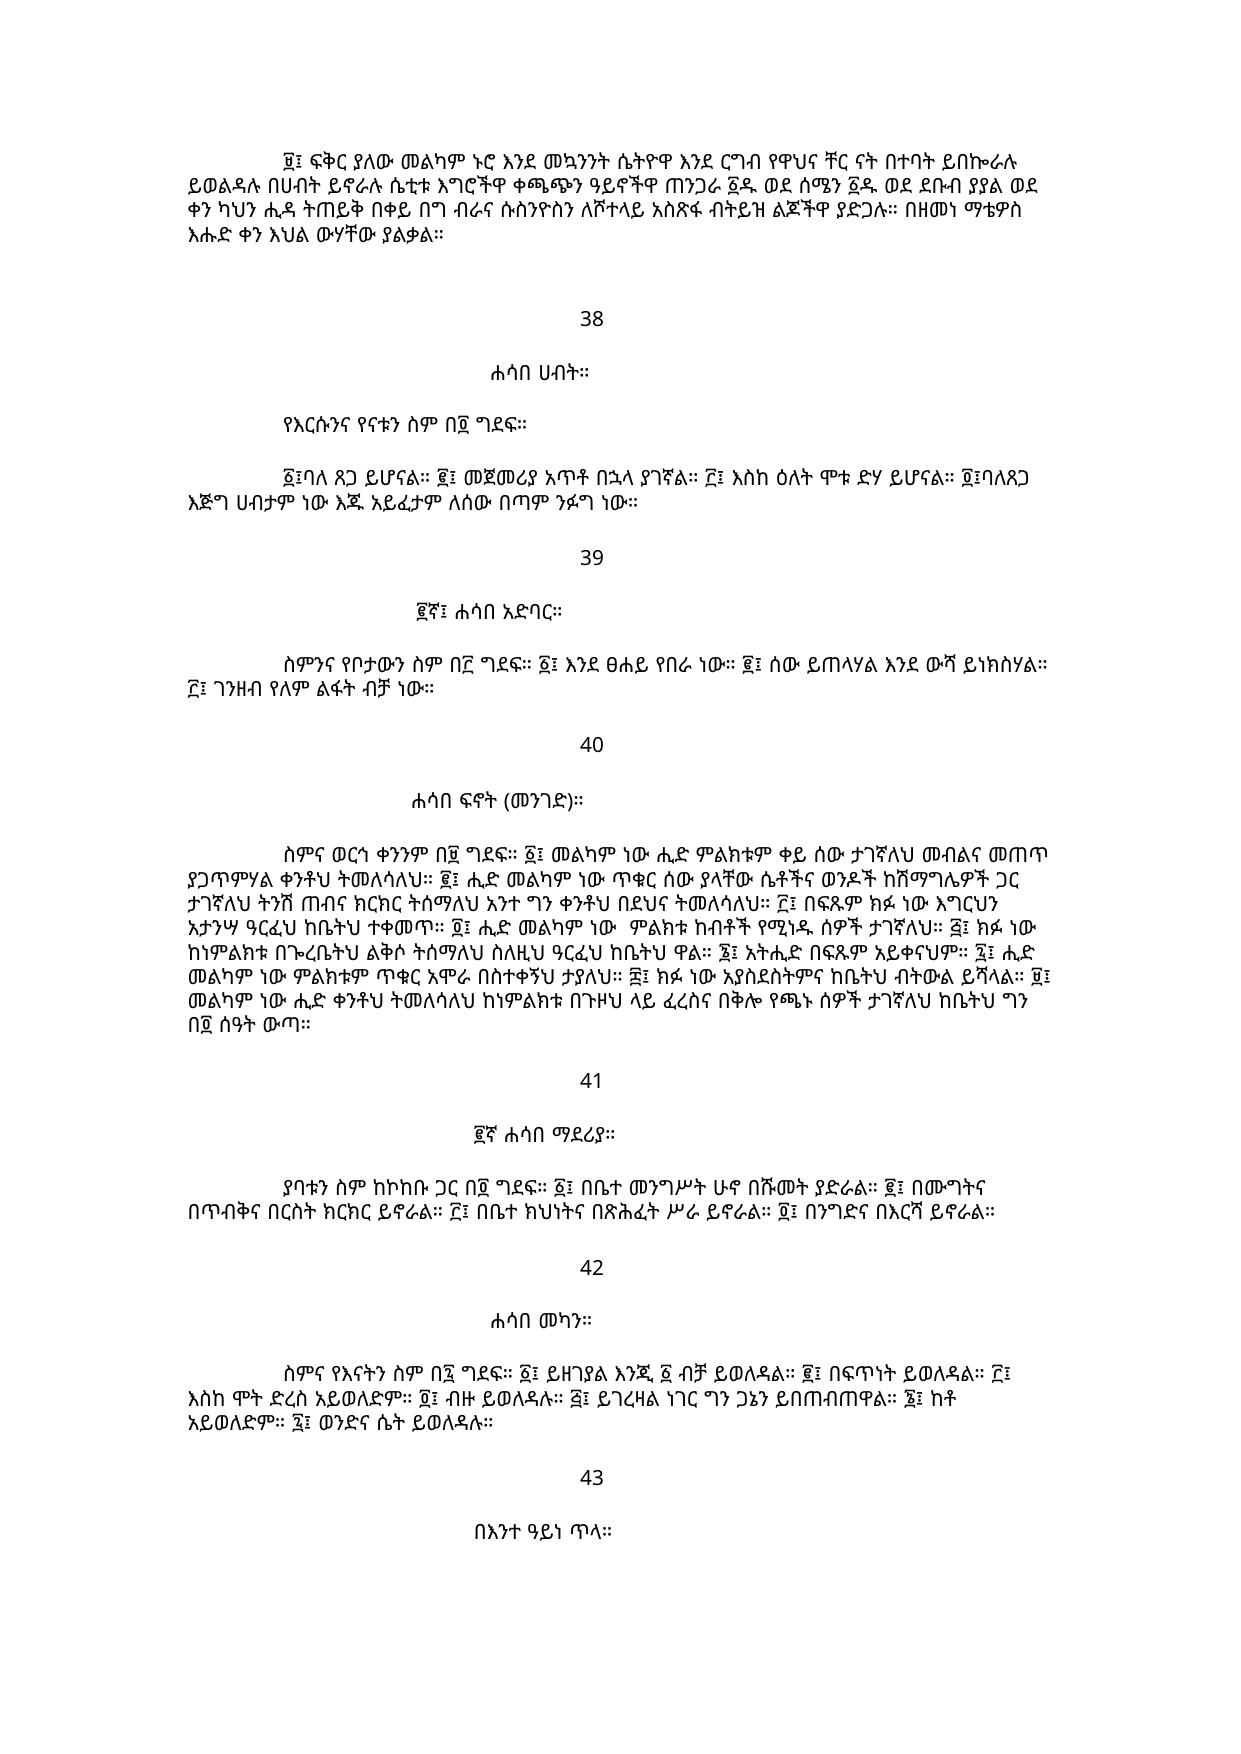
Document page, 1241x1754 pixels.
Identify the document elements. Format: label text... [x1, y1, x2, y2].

text 39 [187, 543, 1053, 572]
text ስምንና የቦታውን ስም በ፫ ግደፍ። ፩፤ እንደ ፀሐይ የበራ ነው። ፪፤ ሰው ይጠላሃል እንደ ውሻ ይነክስሃል። ፫፤ ገንዘብ የለም ልፋት ብቻ ነው። [187, 653, 1053, 701]
text ፱፤ ፍቅር ያለው መልካም ኑሮ እንደ መኳንንት ሴትዮዋ እንደ ርግብ የዋህና ቸር ናት በተባት ይበኰራሉ ይወልዳሉ በሀብት ይኖራሉ ሴቲቱ እግሮችዋ ቀጫጭን ዓይኖችዋ ጠንጋራ ፩ዱ ወደ ሰሜን ፩ዱ ወደ ደቡብ ያያል ወደ ቀን ካህን ሒዳ ትጠይቅ በቀይ በግ ብራና ሱስንዮስን ለሾተላይ አስጽፋ ብትይዝ ልጆችዋ ያድጋሉ። በዘመነ ማቴዎስ እሑድ ቀን እህል ውሃቸው ያልቃል። [187, 150, 1053, 247]
text ፩፤ባለ ጸጋ ይሆናል። ፪፤ መጀመሪያ አጥቶ በኋላ ያገኛል። ፫፤ እስከ ዕለት ሞቱ ድሃ ይሆናል። ፬፤ባለጸጋ እጅግ ሀብታም ነው እጁ አይፈታም ለሰው በጣም ንፉግ ነው። [187, 466, 1053, 515]
text 40 [187, 730, 1053, 758]
text 42 [187, 1253, 1053, 1281]
text የእርሱንና የናቱን ስም በ፬ ግደፍ። [187, 413, 1053, 438]
text 41 [187, 1066, 1053, 1094]
text ስምና የእናትን ስም በ፯ ግደፍ። ፩፤ ይዘገያል እንጂ ፩ ብቻ ይወለዳል። ፪፤ በፍጥነት ይወለዳል። ፫፤ እስከ ሞት ድረስ አይወለድም። ፬፤ ብዙ ይወለዳሉ። ፭፤ ይገረዛል ነገር ግን ጋኔን ይበጠብጠዋል። ፮፤ ከቶ አይወለድም። ፯፤ ወንድና ሴት ይወለዳሉ። [187, 1362, 1053, 1435]
text በእንተ ዓይነ ጥላ። [187, 1520, 1053, 1545]
text ስምና ወርኅ ቀንንም በ፱ ግደፍ። ፩፤ መልካም ነው ሒድ ምልክቱም ቀይ ሰው ታገኛለህ መብልና መጠጥ ያጋጥምሃል ቀንቶህ ትመለሳለህ። ፪፤ ሒድ መልካም ነው ጥቁር ሰው ያላቸው ሴቶችና ወንዶች ከሽማግሌዎች ጋር ታገኛለህ ትንሽ ጠብና ክርክር ትሰማለህ አንተ ግን ቀንቶህ በደህና ትመለሳለህ። ፫፤ በፍጹም ክፉ ነው እግርህን አታንሣ ዓርፈህ ከቤትህ ተቀመጥ። ፬፤ ሒድ መልካም ነው ምልክቱ ከብቶች የሚነዱ ሰዎች ታገኛለህ። ፭፤ ክፉ ነው ከነምልክቱ በጐረቤትህ ልቅሶ ትሰማለህ ስለዚህ ዓርፈህ ከቤትህ ዋል። ፮፤ አትሒድ በፍጹም አይቀናህም። ፯፤ ሒድ መልካም ነው ምልክቱም ጥቁር አሞራ በስተቀኝህ ታያለህ። ፰፤ ክፉ ነው አያስደስትምና ከቤትህ ብትውል ይሻላል። ፱፤ መልካም ነው ሒድ ቀንቶህ ትመለሳለህ ከነምልክቱ በጉዞህ ላይ ፈረስና በቅሎ የጫኑ ሰዎች ታገኛለህ ከቤትህ ግን በ፬ ሰዓት ውጣ። [187, 843, 1053, 1038]
text ፪ኛ ሐሳበ ማደሪያ። [187, 1123, 1053, 1147]
text ሐሳበ ፍኖት (መንገድ)። [187, 787, 1053, 815]
text ሐሳበ መካን። [187, 1309, 1053, 1334]
text 38 [187, 304, 1053, 332]
text ፪ኛ፤ ሐሳበ አድባር። [187, 600, 1053, 624]
text ያባቱን ስም ከኮከቡ ጋር በ፬ ግደፍ። ፩፤ በቤተ መንግሥት ሁኖ በሹመት ያድራል። ፪፤ በሙግትና በጥብቅና በርስት ክርክር ይኖራል። ፫፤ በቤተ ክህነትና በጽሕፈት ሥራ ይኖራል። ፬፤ በንግድና በእርሻ ይኖራል። [187, 1176, 1053, 1224]
text ሐሳበ ሀብት። [187, 361, 1053, 385]
text 43 [187, 1463, 1053, 1492]
